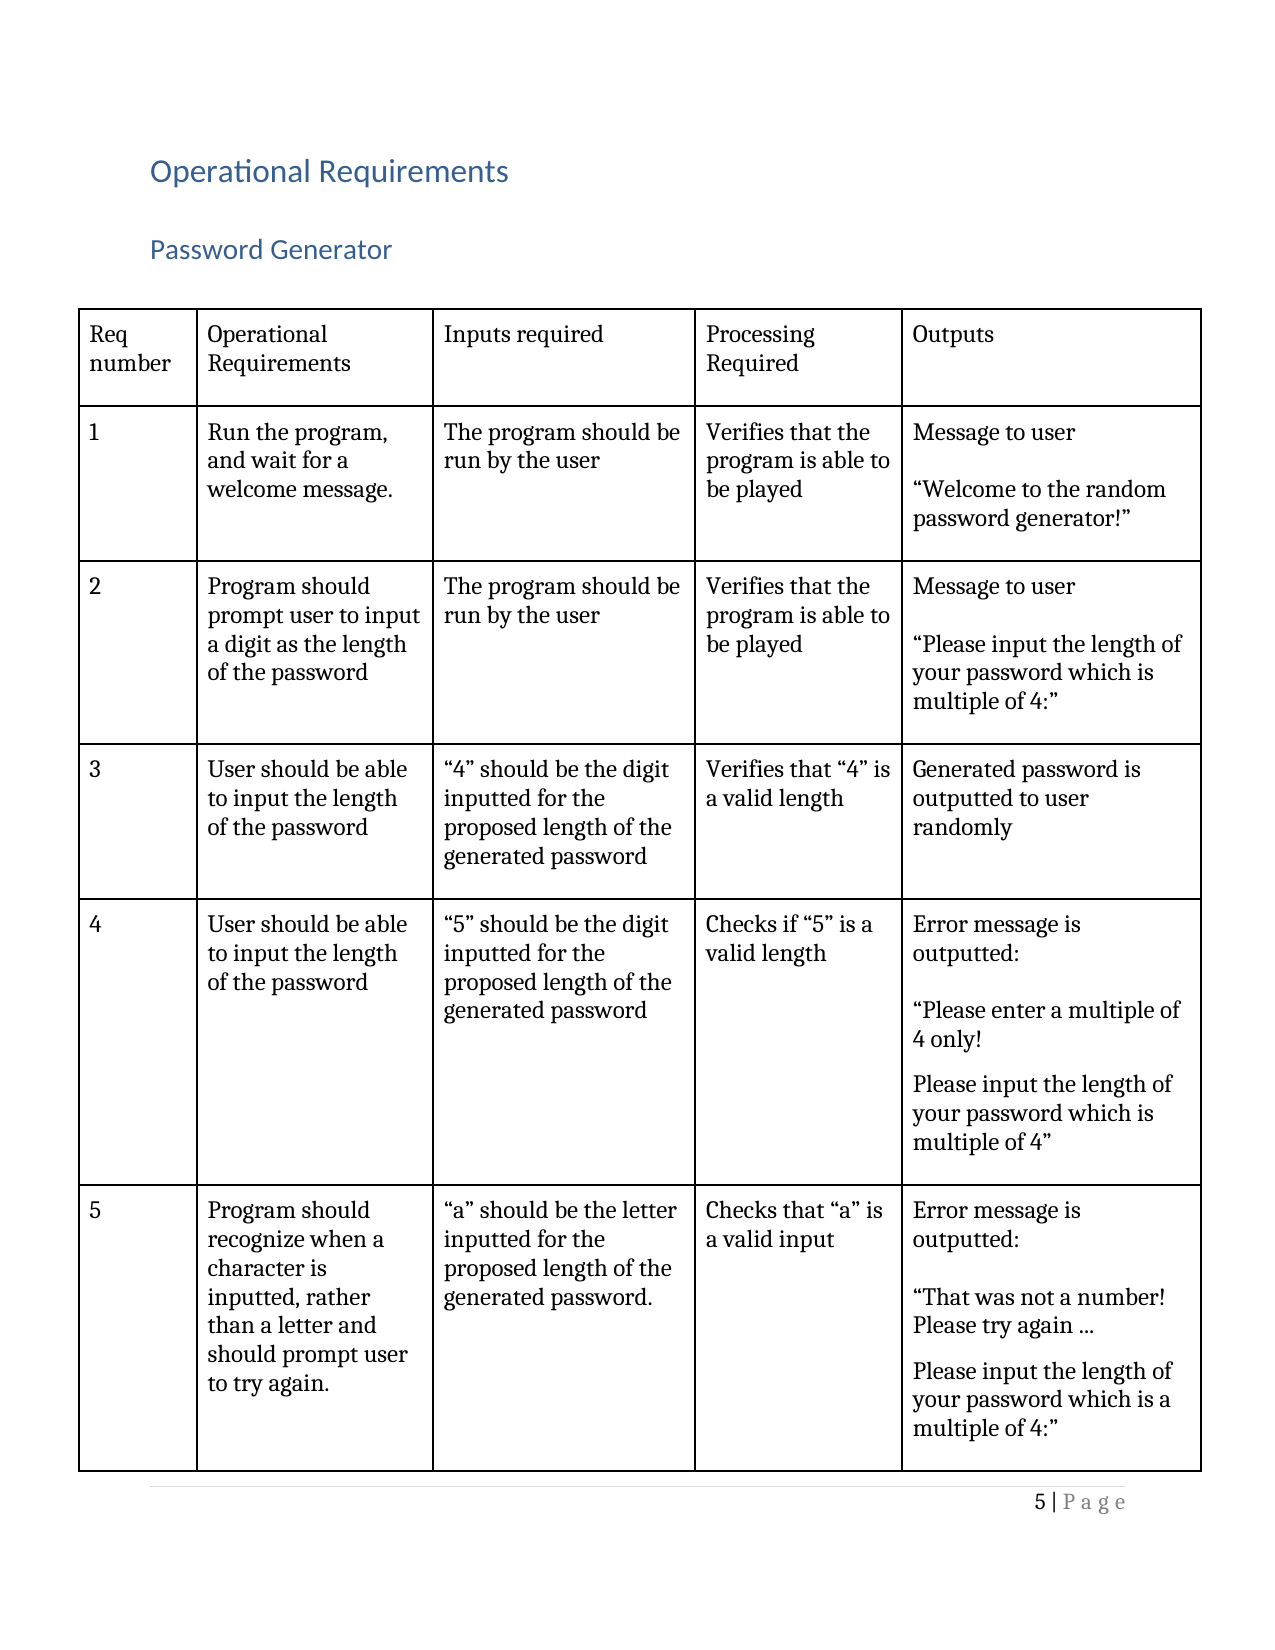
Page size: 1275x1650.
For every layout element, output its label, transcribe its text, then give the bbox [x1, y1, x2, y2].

table_cell Error message is outputted: “That was not a number! Please try again ... Please input the length of your password which is a multiple of 4:” [903, 1186, 1200, 1470]
table_cell The program should be run by the user [434, 407, 694, 559]
table_header Inputs required [434, 310, 694, 405]
table_cell Message to user “Welcome to the random password generator!” [903, 407, 1200, 559]
table_cell “a” should be the letter inputted for the proposed length of the generated password. [434, 1186, 694, 1470]
table_header Processing Required [696, 310, 901, 405]
table_cell Verifies that the program is able to be played [696, 562, 901, 743]
table_cell Checks if “5” is a valid length [696, 900, 901, 1184]
table_cell User should be able to input the length of the password [198, 900, 432, 1184]
table_cell Verifies that the program is able to be played [696, 407, 901, 559]
table_cell 5 [80, 1186, 196, 1470]
table_cell Program should recognize when a character is inputted, rather than a letter and should prompt user to try again. [198, 1186, 432, 1470]
table_cell “4” should be the digit inputted for the proposed length of the generated password [434, 745, 694, 897]
table_cell Error message is outputted: “Please enter a multiple of 4 only! Please input the length of your password which is multiple of 4” [903, 900, 1200, 1184]
table_header Operational Requirements [198, 310, 432, 405]
table_cell Checks that “a” is a valid input [696, 1186, 901, 1470]
table_cell “5” should be the digit inputted for the proposed length of the generated password [434, 900, 694, 1184]
table_cell Program should prompt user to input a digit as the length of the password [198, 562, 432, 743]
table_cell 3 [80, 745, 196, 897]
subtitle Operational Requirements Password Generator [150, 150, 1125, 308]
table_header Req number [80, 310, 196, 405]
table_cell 2 [80, 562, 196, 743]
table_cell The program should be run by the user [434, 562, 694, 743]
table_cell User should be able to input the length of the password [198, 745, 432, 897]
table_cell Verifies that “4” is a valid length [696, 745, 901, 897]
table_cell Run the program, and wait for a welcome message. [198, 407, 432, 559]
table_header Outputs [903, 310, 1200, 405]
table_cell 1 [80, 407, 196, 559]
table_cell Message to user “Please input the length of your password which is multiple of 4:” [903, 562, 1200, 743]
table_cell Generated password is outputted to user randomly [903, 745, 1200, 897]
table_cell 4 [80, 900, 196, 1184]
